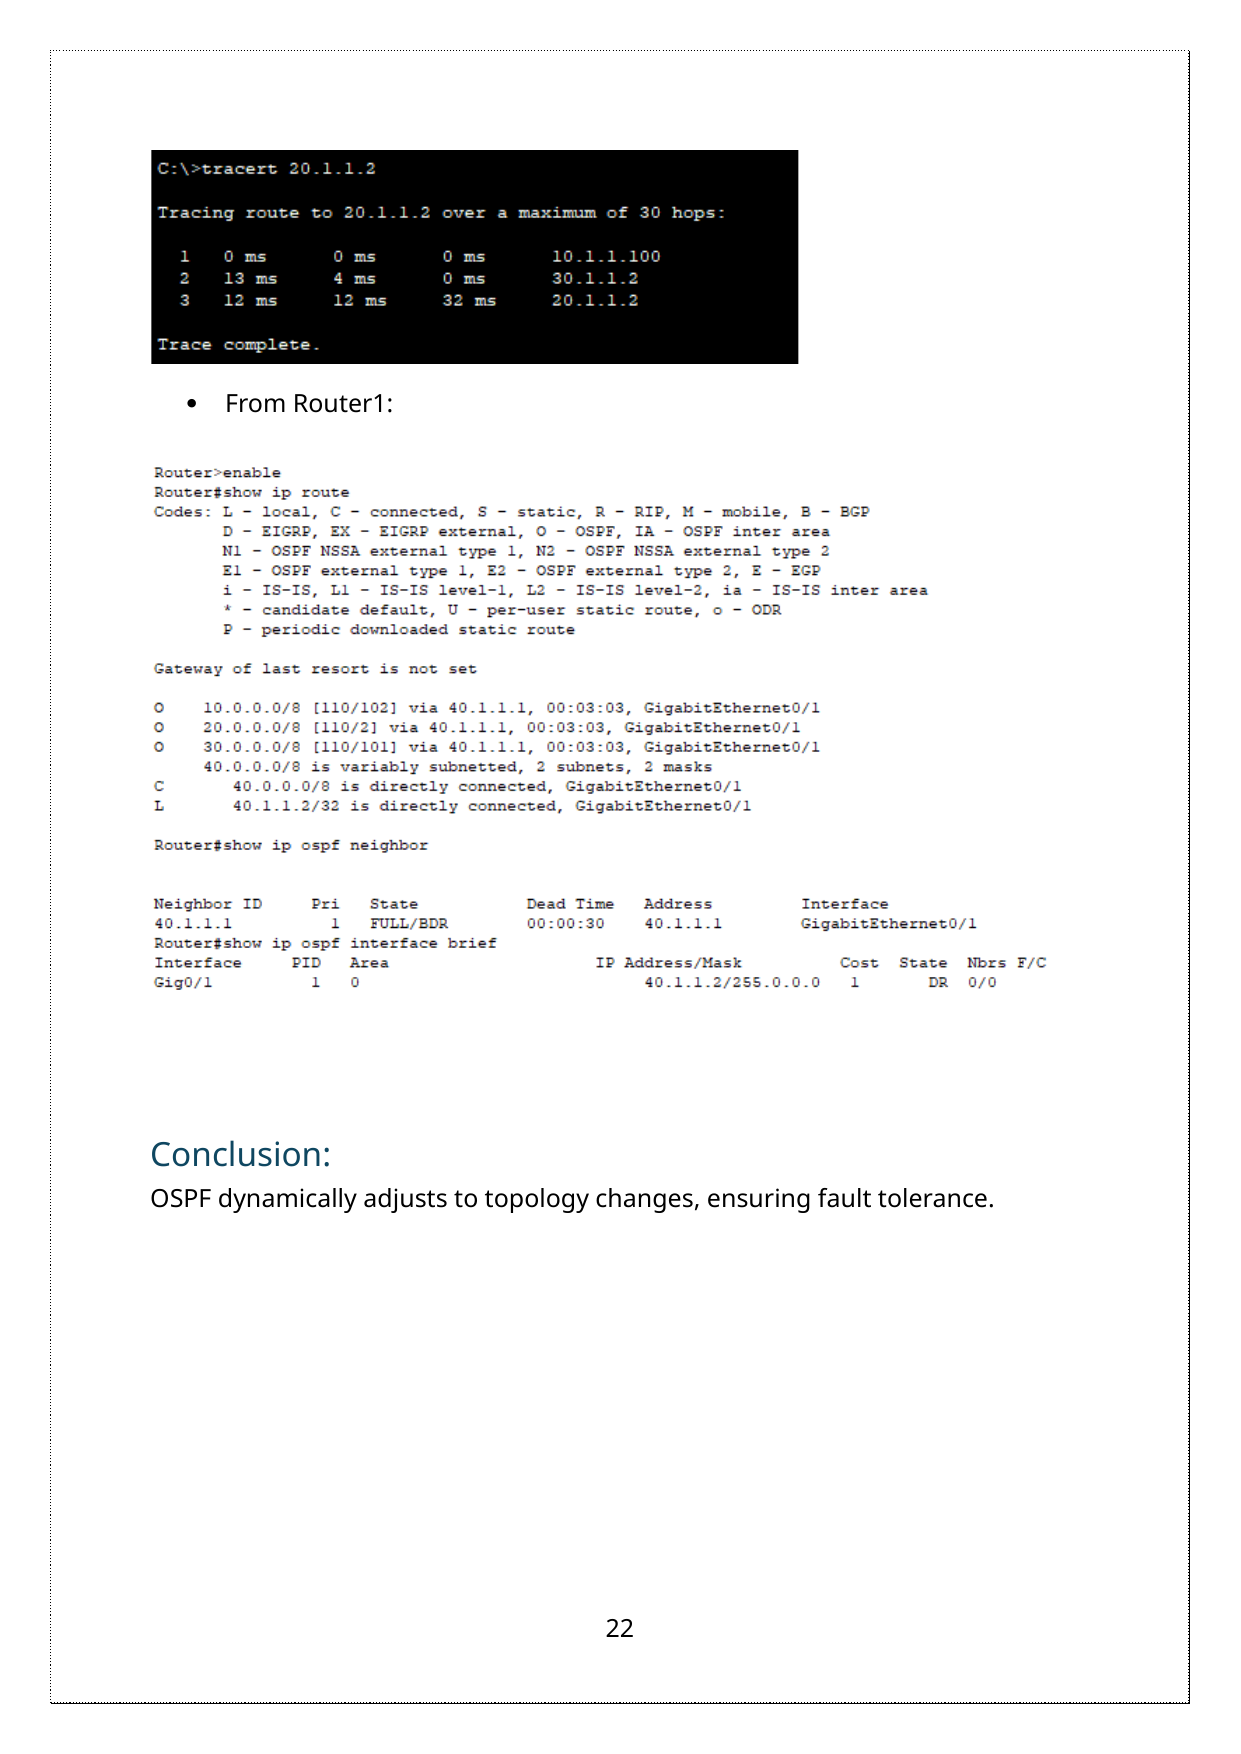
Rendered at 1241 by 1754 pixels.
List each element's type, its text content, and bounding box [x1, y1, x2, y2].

picture [150, 150, 799, 364]
text Conclusion: OSPF dynamically adjusts to topology changes, ensuring fault tolerance. [150, 1131, 1089, 1215]
picture [150, 441, 1091, 997]
list From Router1: [187, 386, 1089, 420]
